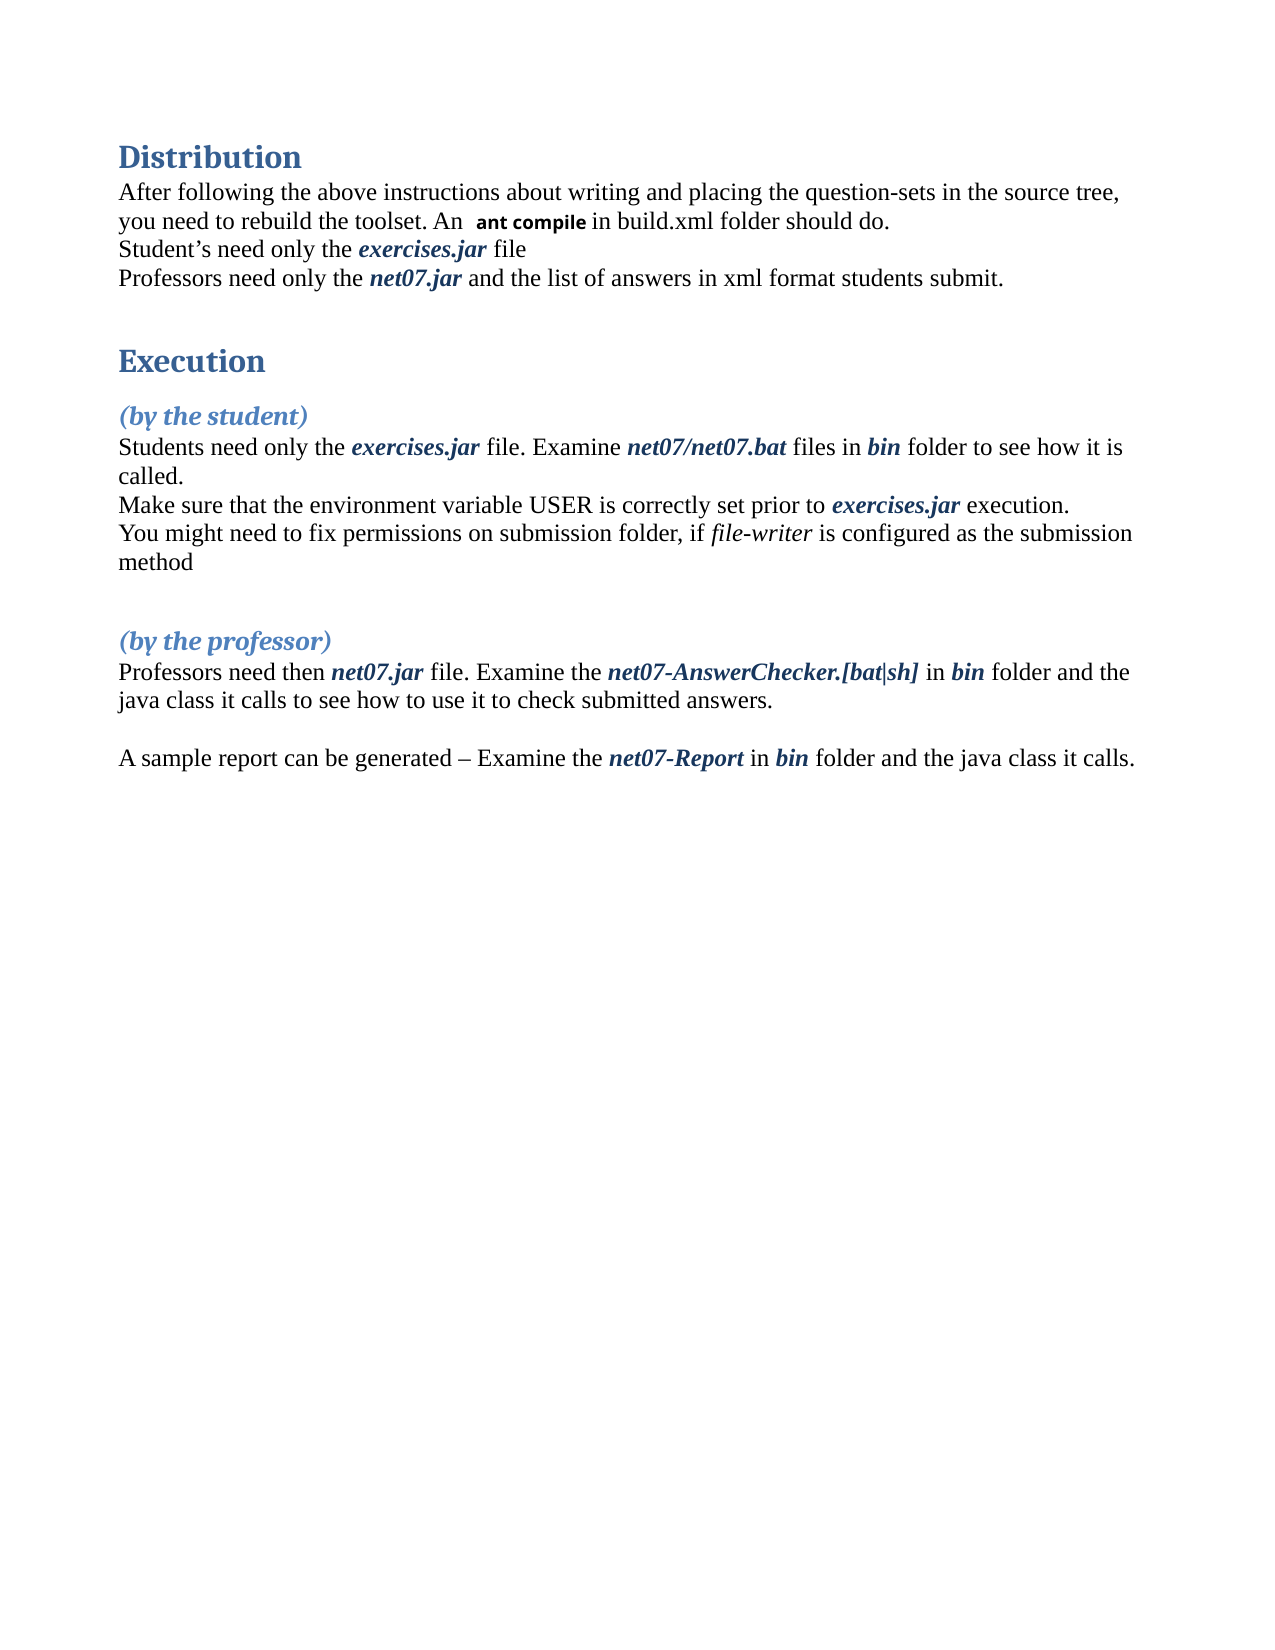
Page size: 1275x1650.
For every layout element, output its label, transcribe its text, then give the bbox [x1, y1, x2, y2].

text A sample report can be generated – Examine the net07-Report in bin folder and the java class it calls. [118, 743, 1157, 772]
text Make sure that the environment variable USER is correctly set prior to exercises.jar execution. [118, 490, 1157, 518]
text Student’s need only the exercises.jar file [118, 234, 1157, 263]
text Professors need then net07.jar file. Examine the net07-AnswerChecker.[bat|sh] in bin folder and the java class it calls to see how to use it to check submitted answers. [118, 657, 1157, 714]
subtitle (by the student) [118, 401, 1157, 432]
text Professors need only the net07.jar and the list of answers in xml format students submit. [118, 263, 1157, 292]
text Students need only the exercises.jar file. Examine net07/net07.bat files in bin folder to see how it is called. [118, 432, 1157, 490]
text You might need to fix permissions on submission folder, if file-writer is configured as the submission method [118, 518, 1157, 576]
subtitle Distribution [118, 139, 1157, 177]
subtitle (by the professor) [118, 626, 1157, 657]
text After following the above instructions about writing and placing the question-sets in the source tree, you need to rebuild the toolset. An ant compile in build.xml folder should do. [118, 177, 1157, 234]
subtitle Execution [118, 342, 1157, 380]
